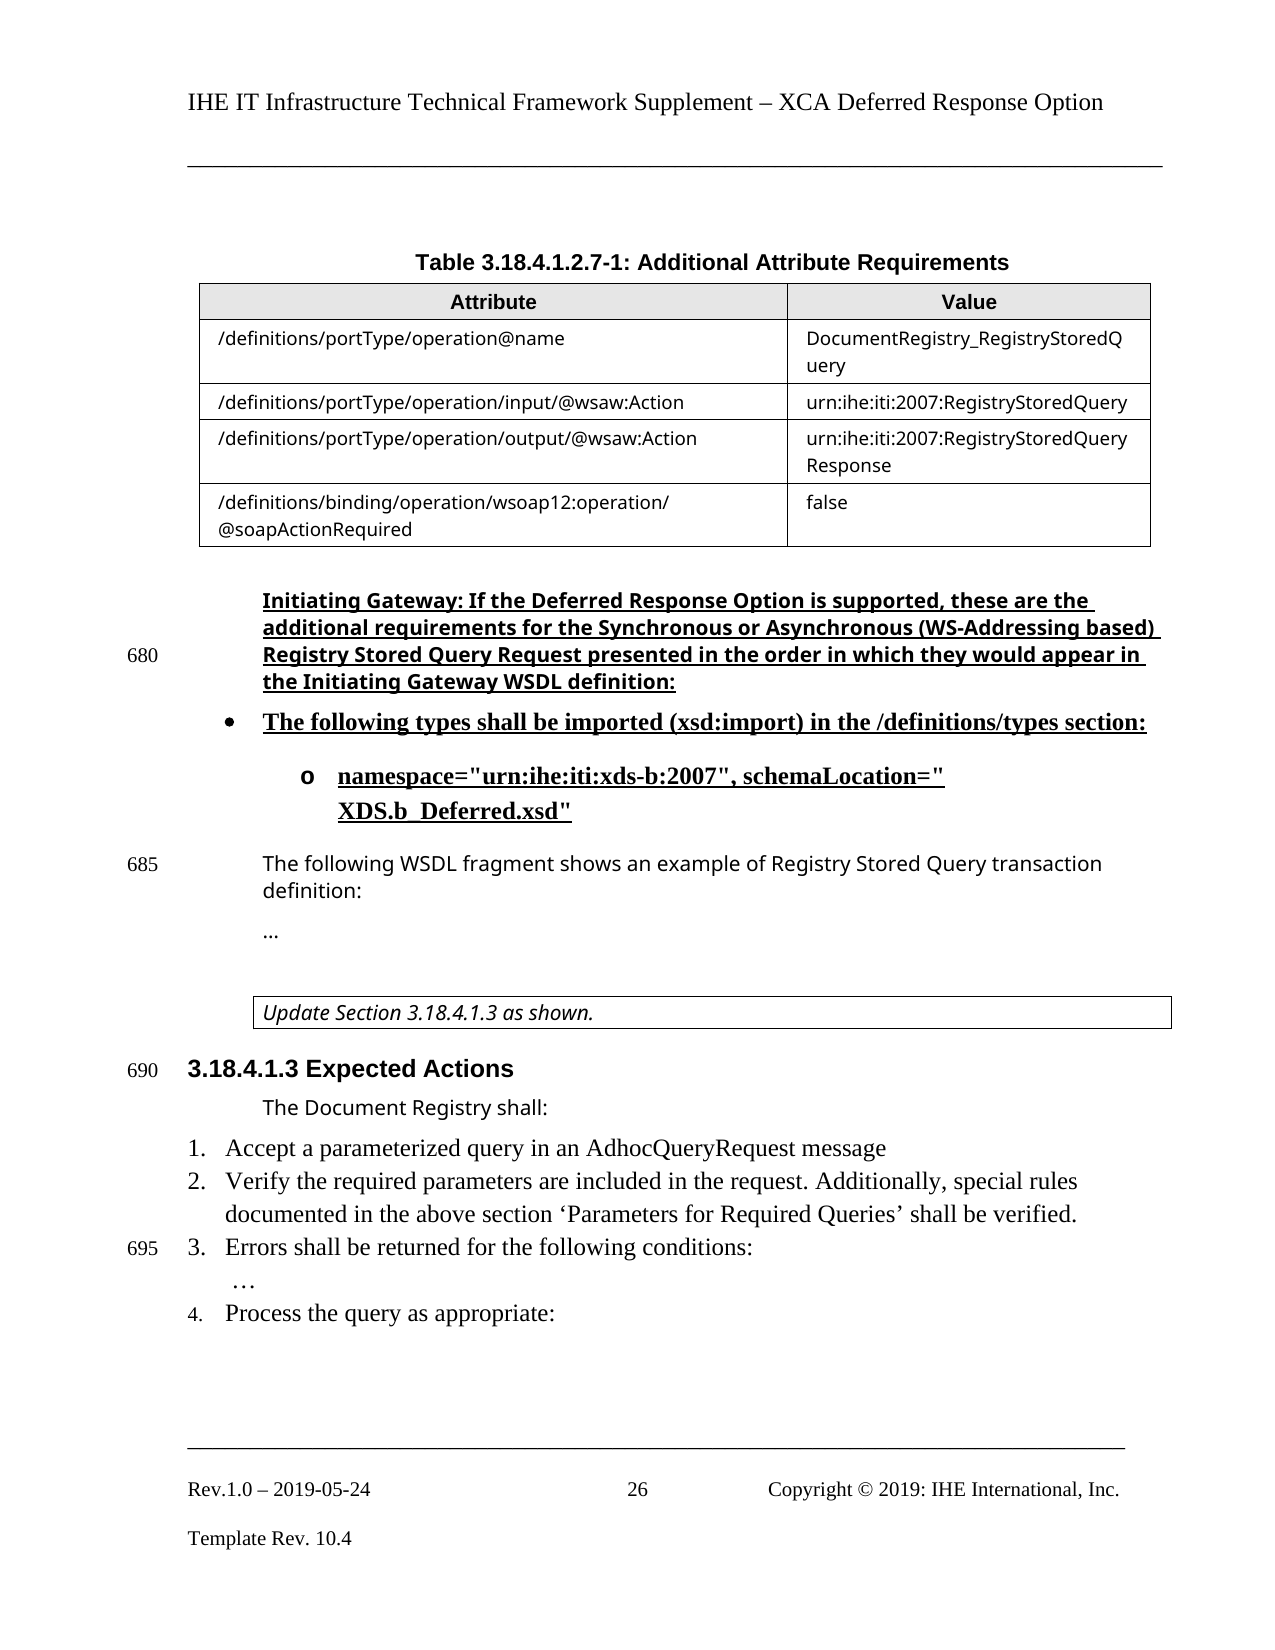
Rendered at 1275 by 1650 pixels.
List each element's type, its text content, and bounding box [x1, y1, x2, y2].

list The following types shall be imported (xsd:import) in the /definitions/types section: [225, 707, 1162, 736]
table_header Value [788, 284, 1150, 319]
text Update Section 3.18.4.1.3 as shown. [254, 997, 1171, 1028]
list Errors shall be returned for the following conditions: … [187, 1232, 1162, 1294]
title Table 3.18.4.1.2.7-1: Additional Attribute Requirements [262, 249, 1162, 276]
subtitle 3.18.4.1.3 Expected Actions [187, 1054, 1162, 1083]
list Verify the required parameters are included in the request. Additionally, special rules documented in the above section ‘Parameters for Required Queries’ shall be verified. [187, 1166, 1162, 1228]
table_cell false [788, 484, 1150, 546]
table_cell /definitions/portType/operation@name [200, 320, 787, 382]
table_cell /definitions/portType/operation/output/@wsaw:Action [200, 420, 787, 482]
table_cell /definitions/portType/operation/input/@wsaw:Action [200, 384, 787, 419]
list namespace="urn:ihe:iti:xds-b:2007", schemaLocation=" XDS.b_Deferred.xsd" [300, 761, 1162, 825]
table_cell urn:ihe:iti:2007:RegistryStoredQuery Response [788, 420, 1150, 482]
table_cell /definitions/binding/operation/wsoap12:operation/@soapActionRequired [200, 484, 787, 546]
list Accept a parameterized query in an AdhocQueryRequest message [187, 1133, 1162, 1162]
text … [262, 917, 1162, 944]
table_cell urn:ihe:iti:2007:RegistryStoredQuery [788, 384, 1150, 419]
table_header Attribute [200, 284, 787, 319]
text Initiating Gateway: If the Deferred Response Option is supported, these are the additional requirements for the Synchronous or Asynchronous (WS-Addressing based) Registry Stored Query Request presented in the order in which they would appear in the Initiating Gateway WSDL definition: [262, 587, 1162, 695]
text The following WSDL fragment shows an example of Registry Stored Query transaction definition: [262, 850, 1162, 904]
text The Document Registry shall: [262, 1094, 1162, 1121]
table_cell DocumentRegistry_RegistryStoredQuery [788, 320, 1150, 382]
list Process the query as appropriate: [187, 1298, 1162, 1327]
